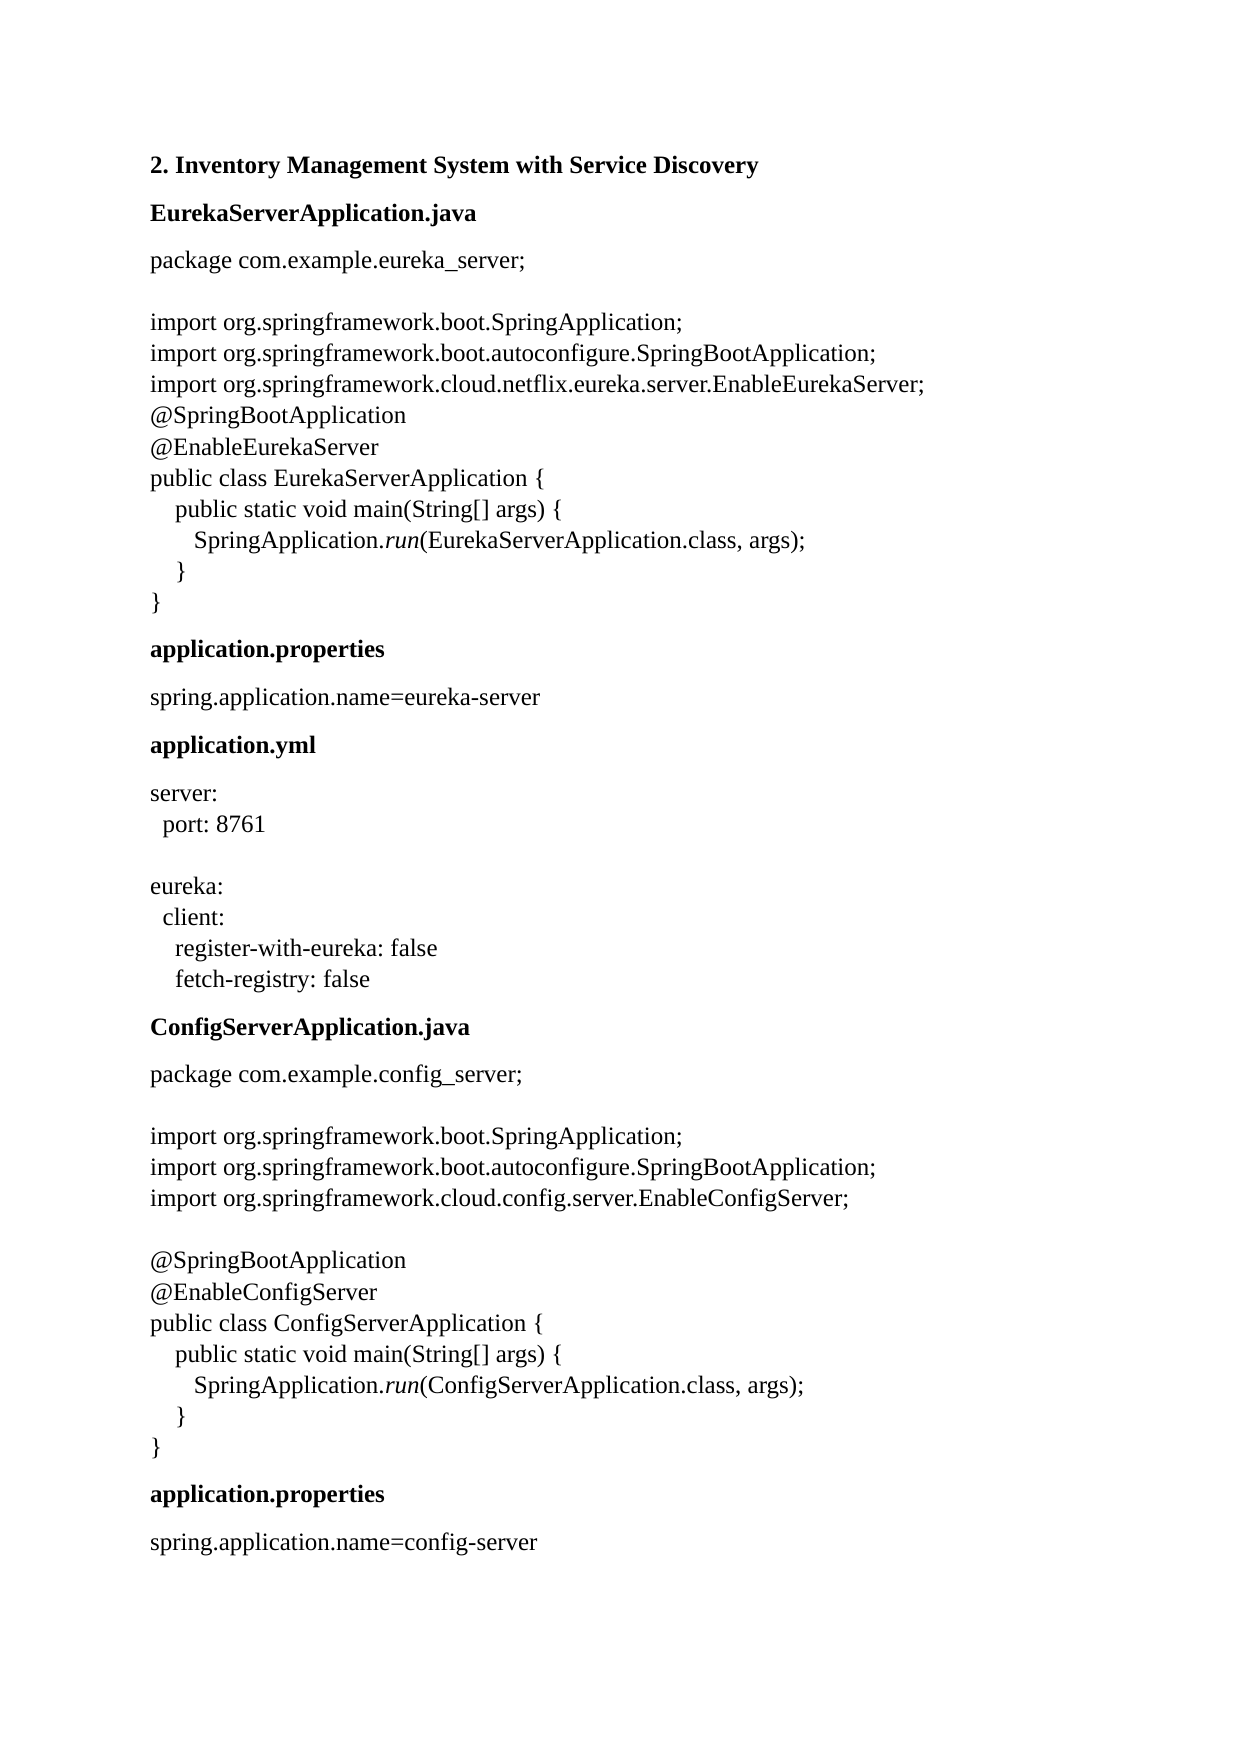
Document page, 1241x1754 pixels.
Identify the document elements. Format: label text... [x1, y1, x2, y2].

text package com.example.eureka_server; import org.springframework.boot.SpringApplication; import org.springframework.boot.autoconfigure.SpringBootApplication; import org.springframework.cloud.netflix.eureka.server.EnableEurekaServer; @SpringBootApplication @EnableEurekaServer public class EurekaServerApplication { public static void main(String[] args) { SpringApplication.run(EurekaServerApplication.class, args); } } [150, 245, 1090, 616]
text application.properties [150, 1479, 1090, 1508]
text spring.application.name=eureka-server [150, 682, 1090, 711]
text application.properties [150, 634, 1090, 663]
text 2. Inventory Management System with Service Discovery [150, 150, 1090, 179]
text package com.example.config_server; import org.springframework.boot.SpringApplication; import org.springframework.boot.autoconfigure.SpringBootApplication; import org.springframework.cloud.config.server.EnableConfigServer; @SpringBootApplication @EnableConfigServer public class ConfigServerApplication { public static void main(String[] args) { SpringApplication.run(ConfigServerApplication.class, args); } } [150, 1059, 1090, 1461]
text spring.application.name=config-server [150, 1527, 1090, 1556]
text application.yml [150, 730, 1090, 759]
text EurekaServerApplication.java [150, 198, 1090, 226]
text ConfigServerApplication.java [150, 1012, 1090, 1040]
text server: port: 8761 eureka: client: register-with-eureka: false fetch-registry: false [150, 778, 1090, 993]
